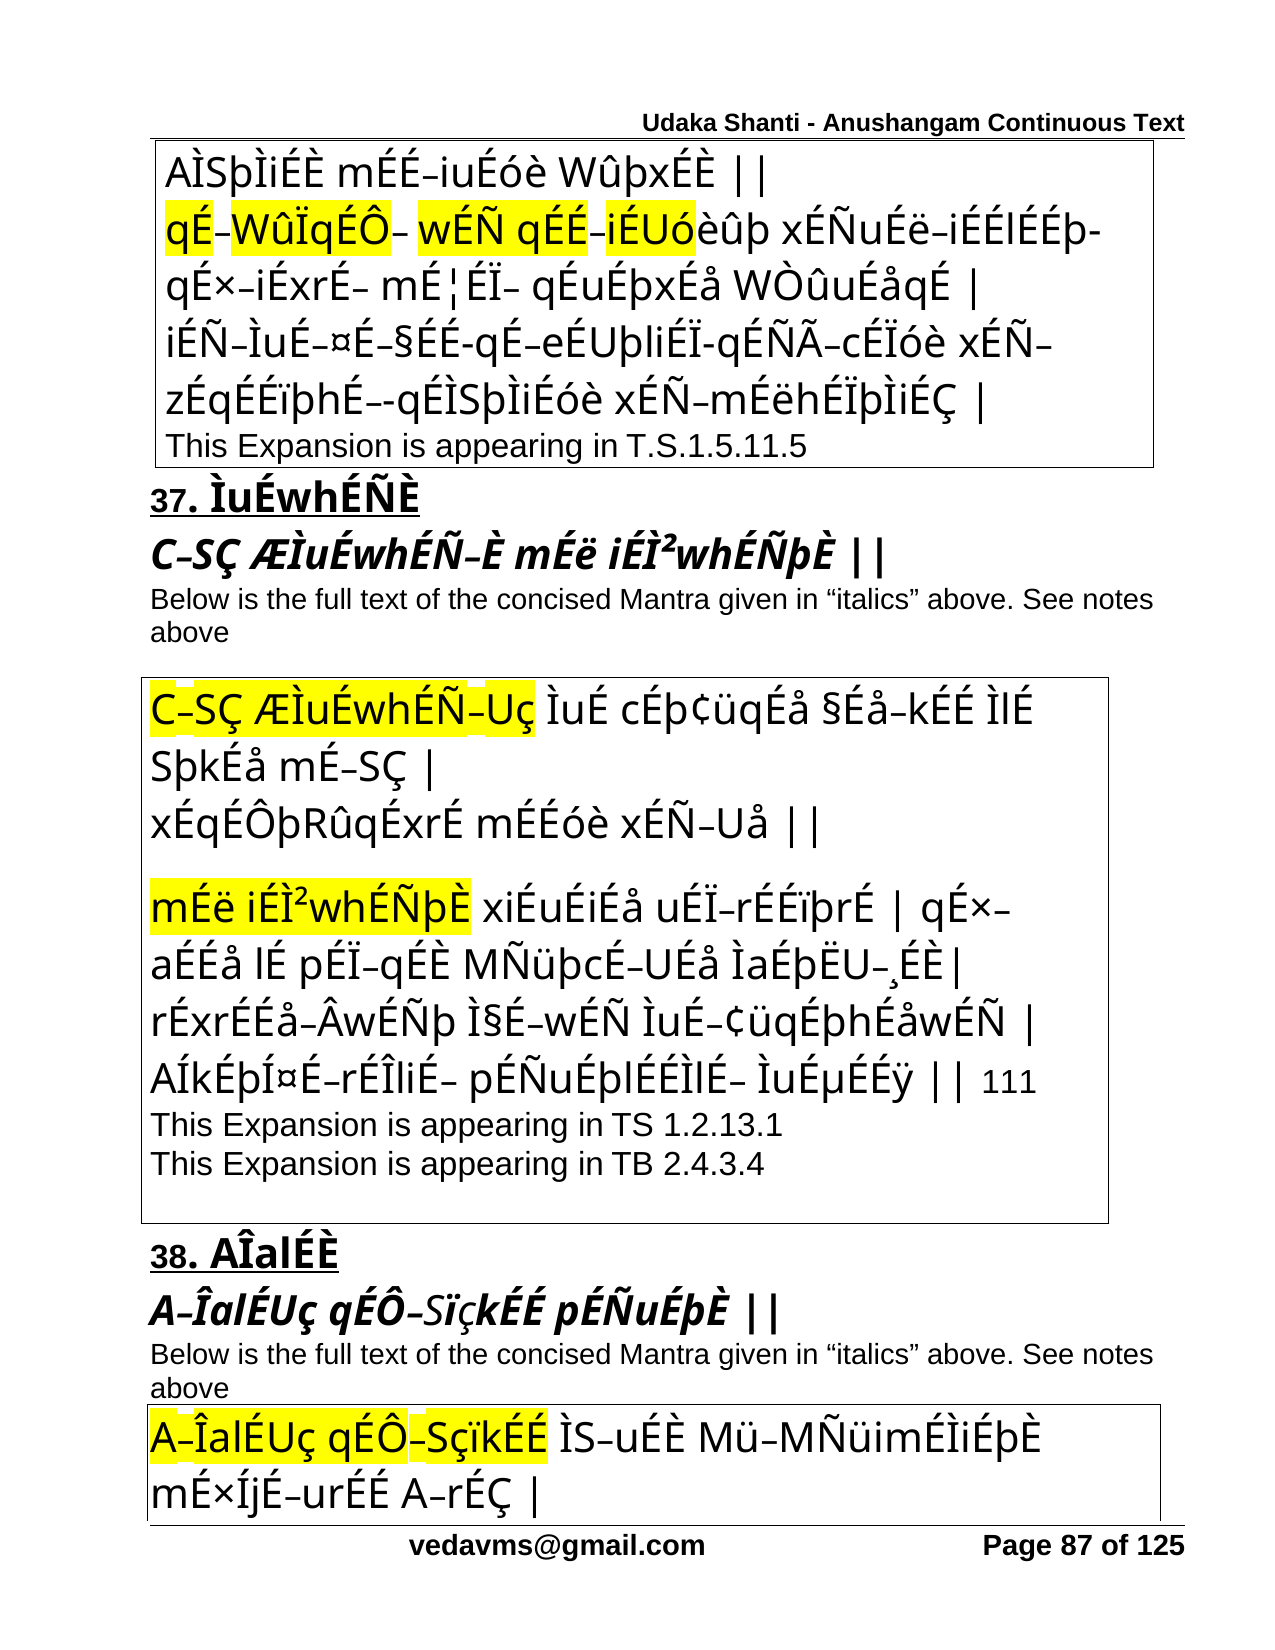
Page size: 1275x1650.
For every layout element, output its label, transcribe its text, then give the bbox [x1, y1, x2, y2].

text C–SÇ ÆÌuÉwhÉÑ–È mÉë iÉÌ²whÉÑþÈ || [150, 525, 1185, 582]
text This Expansion is appearing in T.S.1.5.11.5 [156, 423, 1153, 467]
text A–ÎalÉUç qÉÔ–SçïkÉÉ ÌS–uÉÈ Mü–MÑüimÉÌiÉþÈ mÉ×ÍjÉ–urÉÉ A–rÉÇ | A–mÉÉóè UåiÉÉóèþÍxÉ ÎeÉluÉÌiÉ || [148, 1405, 1160, 1521]
text 38. AÎalÉÈ [150, 1224, 1185, 1281]
text mÉë iÉÌ²whÉÑþÈ xiÉuÉiÉå uÉÏ–rÉÉïþrÉ | qÉ×–aÉÉå lÉ pÉÏ–qÉÈ MÑüþcÉ–UÉå ÌaÉþËU–¸ÉÈ| [142, 875, 1108, 989]
text iÉÑ–ÌuÉ–¤É–§ÉÉ-qÉ–eÉUþliÉÏ-qÉÑÃ–cÉÏóè xÉÑ–zÉqÉÉïþhÉ–-qÉÌSþÌiÉóè xÉÑ–mÉëhÉÏþÌiÉÇ | [156, 310, 1153, 423]
text This Expansion is appearing in TB 2.4.3.4 [142, 1141, 1108, 1182]
text Below is the full text of the concised Mantra given in “italics” above. See notes above [150, 1337, 1185, 1404]
text qÉ–WûÏqÉÔ– wÉÑ qÉÉ–iÉUóèûþ xÉÑuÉë–iÉÉlÉÉþ-qÉ×–iÉxrÉ– mÉ¦ÉÏ– qÉuÉþxÉå WÒûuÉåqÉ | [156, 196, 1153, 310]
text 37. ÌuÉwhÉÑÈ [150, 468, 1185, 525]
text AÌSþÌiÉÈ mÉÉ–iuÉóè WûþxÉÈ || [156, 141, 1153, 196]
text C–SÇ ÆÌuÉwhÉÑ–Uç ÌuÉ cÉþ¢üqÉå §Éå–kÉÉ ÌlÉ SþkÉå mÉ–SÇ | [142, 678, 1108, 790]
text xÉqÉÔþRûqÉxrÉ mÉÉóè xÉÑ–Uå || [142, 790, 1108, 850]
text Below is the full text of the concised Mantra given in “italics” above. See notes above [150, 582, 1185, 649]
text This Expansion is appearing in TS 1.2.13.1 [142, 1102, 1108, 1141]
text A–ÎalÉUç qÉÔ–SïçkÉÉ pÉÑuÉþÈ || [150, 1281, 1185, 1337]
text rÉxrÉÉå–ÂwÉÑþ Ì§É–wÉÑ ÌuÉ–¢üqÉþhÉåwÉÑ | AÍkÉþÍ¤É–rÉÎliÉ– pÉÑuÉþlÉÉÌlÉ– ÌuÉµÉÉÿ || 111 [142, 989, 1108, 1102]
